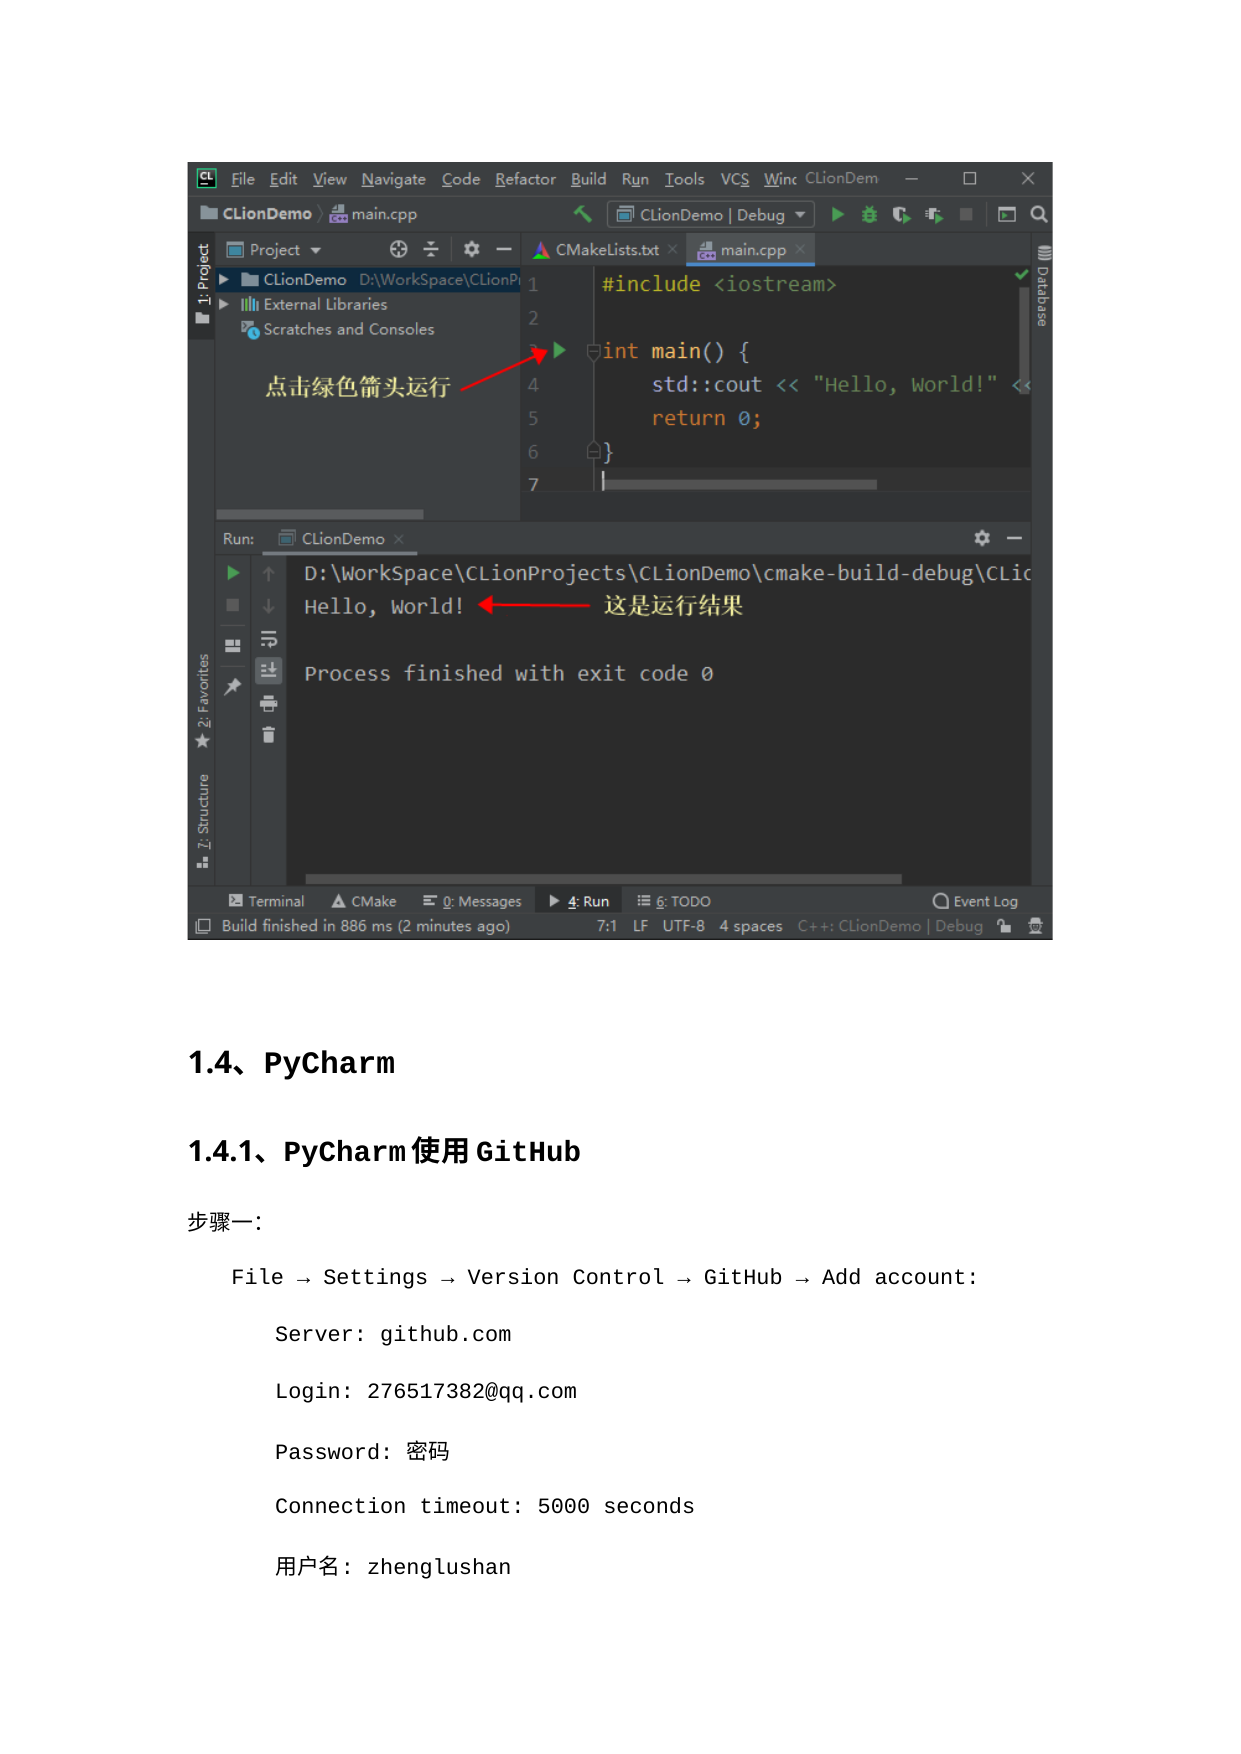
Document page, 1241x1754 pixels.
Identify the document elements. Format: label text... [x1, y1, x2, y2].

text 步骤一： [187, 1204, 1053, 1237]
text File → Settings → Version Control → GitHub → Add account: [187, 1263, 1053, 1295]
text Password: 密码 [187, 1433, 1053, 1466]
subtitle PyCharm [187, 1028, 1053, 1093]
text Login: 276517382@qq.com [187, 1377, 1053, 1409]
text 用户名: zhenglushan [187, 1549, 1053, 1581]
text Connection timeout: 5000 seconds [187, 1492, 1053, 1524]
subtitle PyCharm使用GitHub [187, 1116, 1053, 1181]
text Server: github.com [187, 1319, 1053, 1352]
picture [187, 162, 1053, 940]
